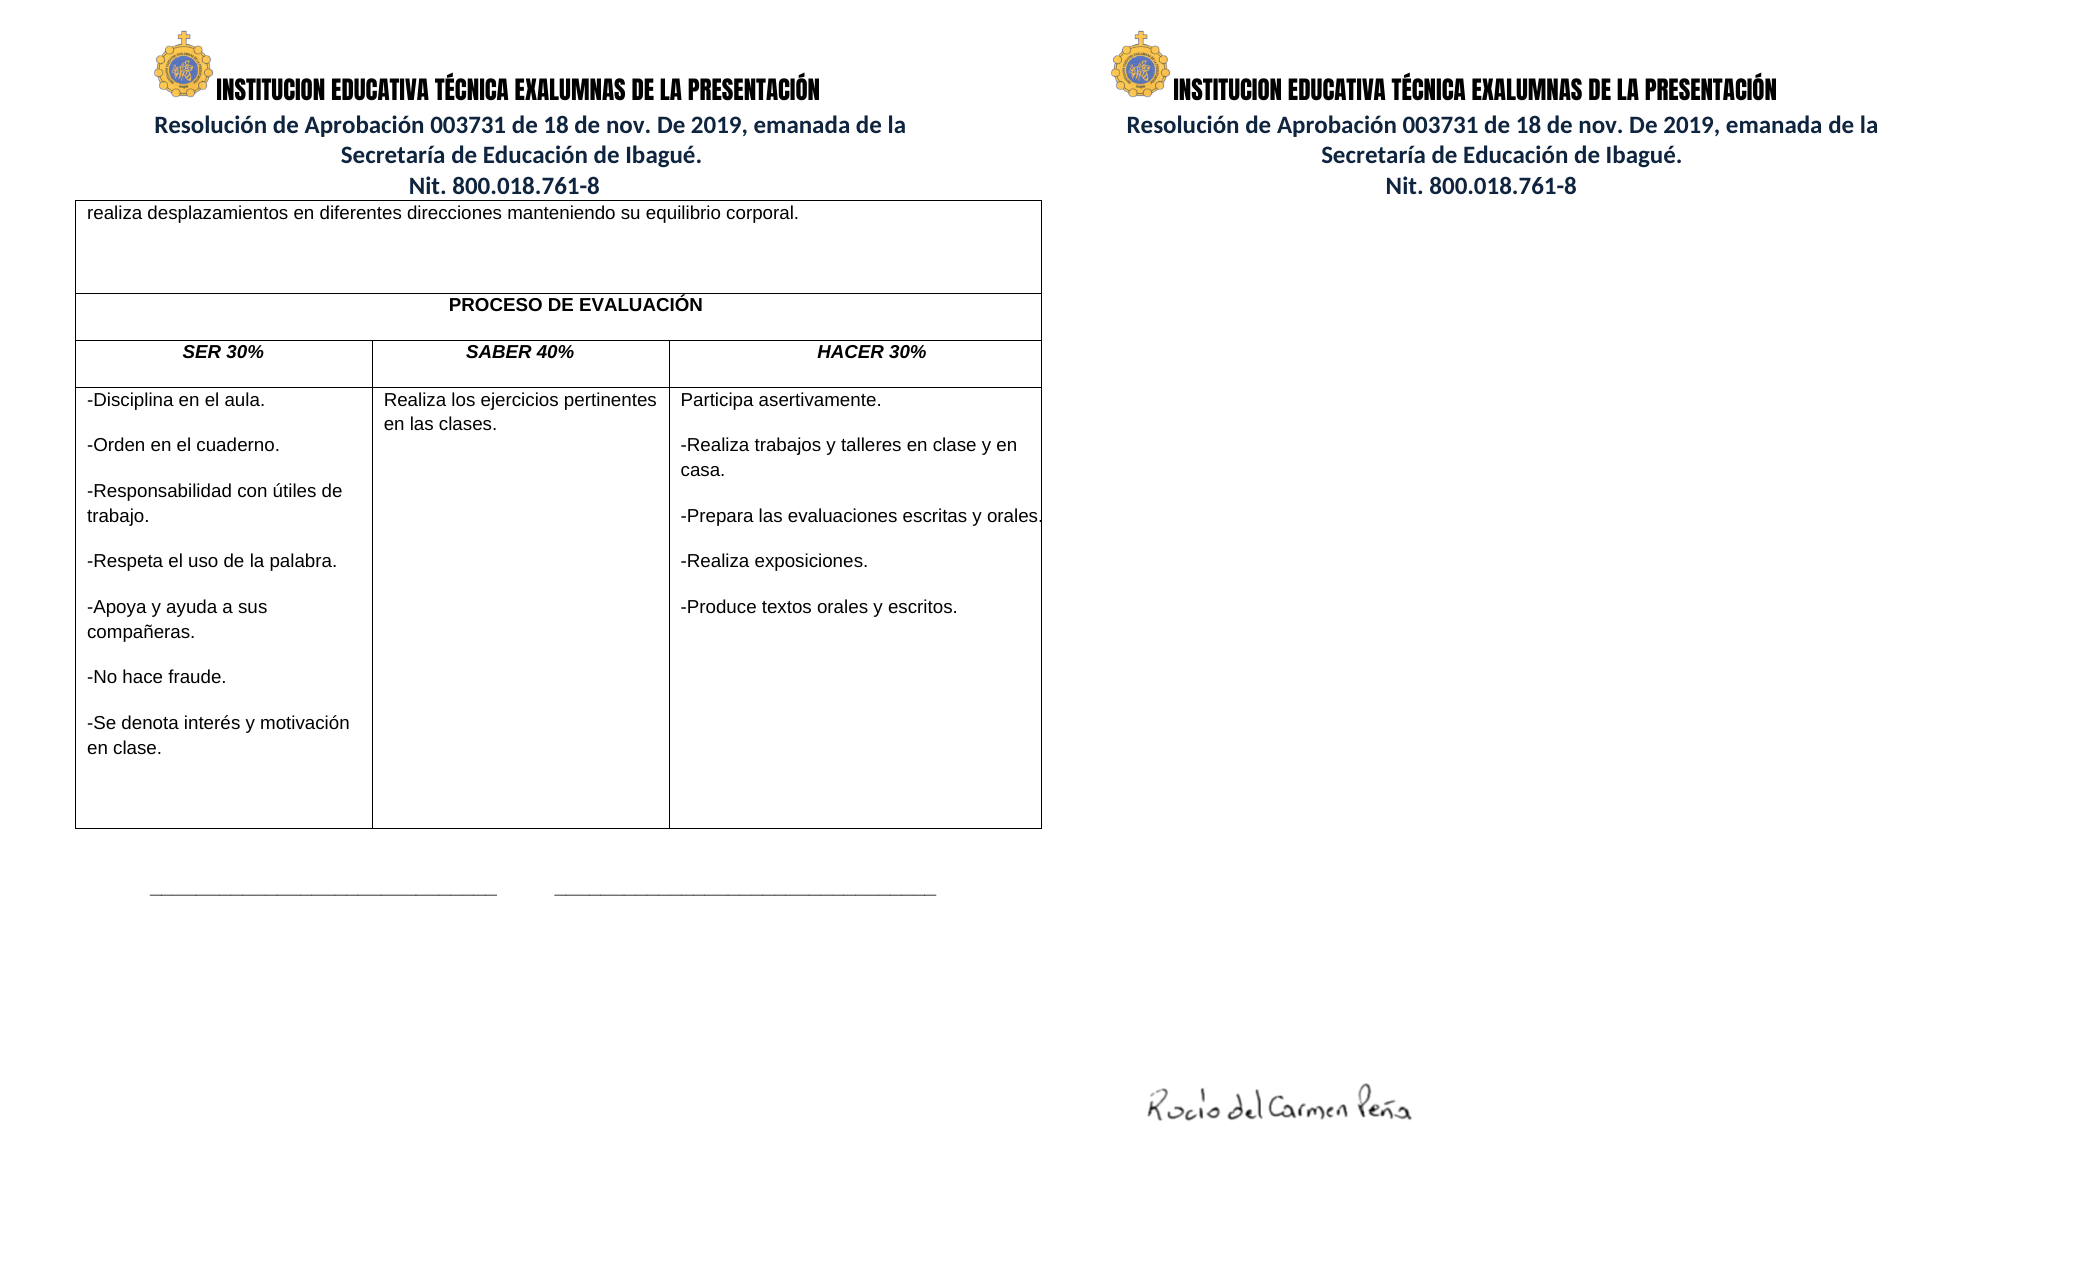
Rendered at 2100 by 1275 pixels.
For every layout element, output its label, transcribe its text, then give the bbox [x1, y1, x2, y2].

picture [1137, 1074, 1420, 1130]
table_cell SABER 40% [373, 341, 669, 387]
table_cell Realiza los ejercicios pertinentes en las clases. [373, 388, 669, 828]
table_cell Participa asertivamente. -Realiza trabajos y talleres en clase y en casa. -Prepara las evaluaciones escritas y orales. -Realiza exposiciones. -Produce textos orales y escritos. [670, 388, 1041, 828]
table_cell -Disciplina en el aula. -Orden en el cuaderno. -Responsabilidad con útiles de trabajo. -Respeta el uso de la palabra. -Apoya y ayuda a sus compañeras. -No hace fraude. -Se denota interés y motivación en clase. [76, 388, 372, 828]
text ______________________________ _________________________________ [75, 873, 1012, 897]
picture [151, 28, 217, 101]
table_cell HACER 30% [670, 341, 1041, 387]
table_cell SER 30% [76, 341, 372, 387]
picture [1108, 28, 1173, 101]
table_cell PROCESO DE EVALUACIÓN [76, 294, 1041, 340]
